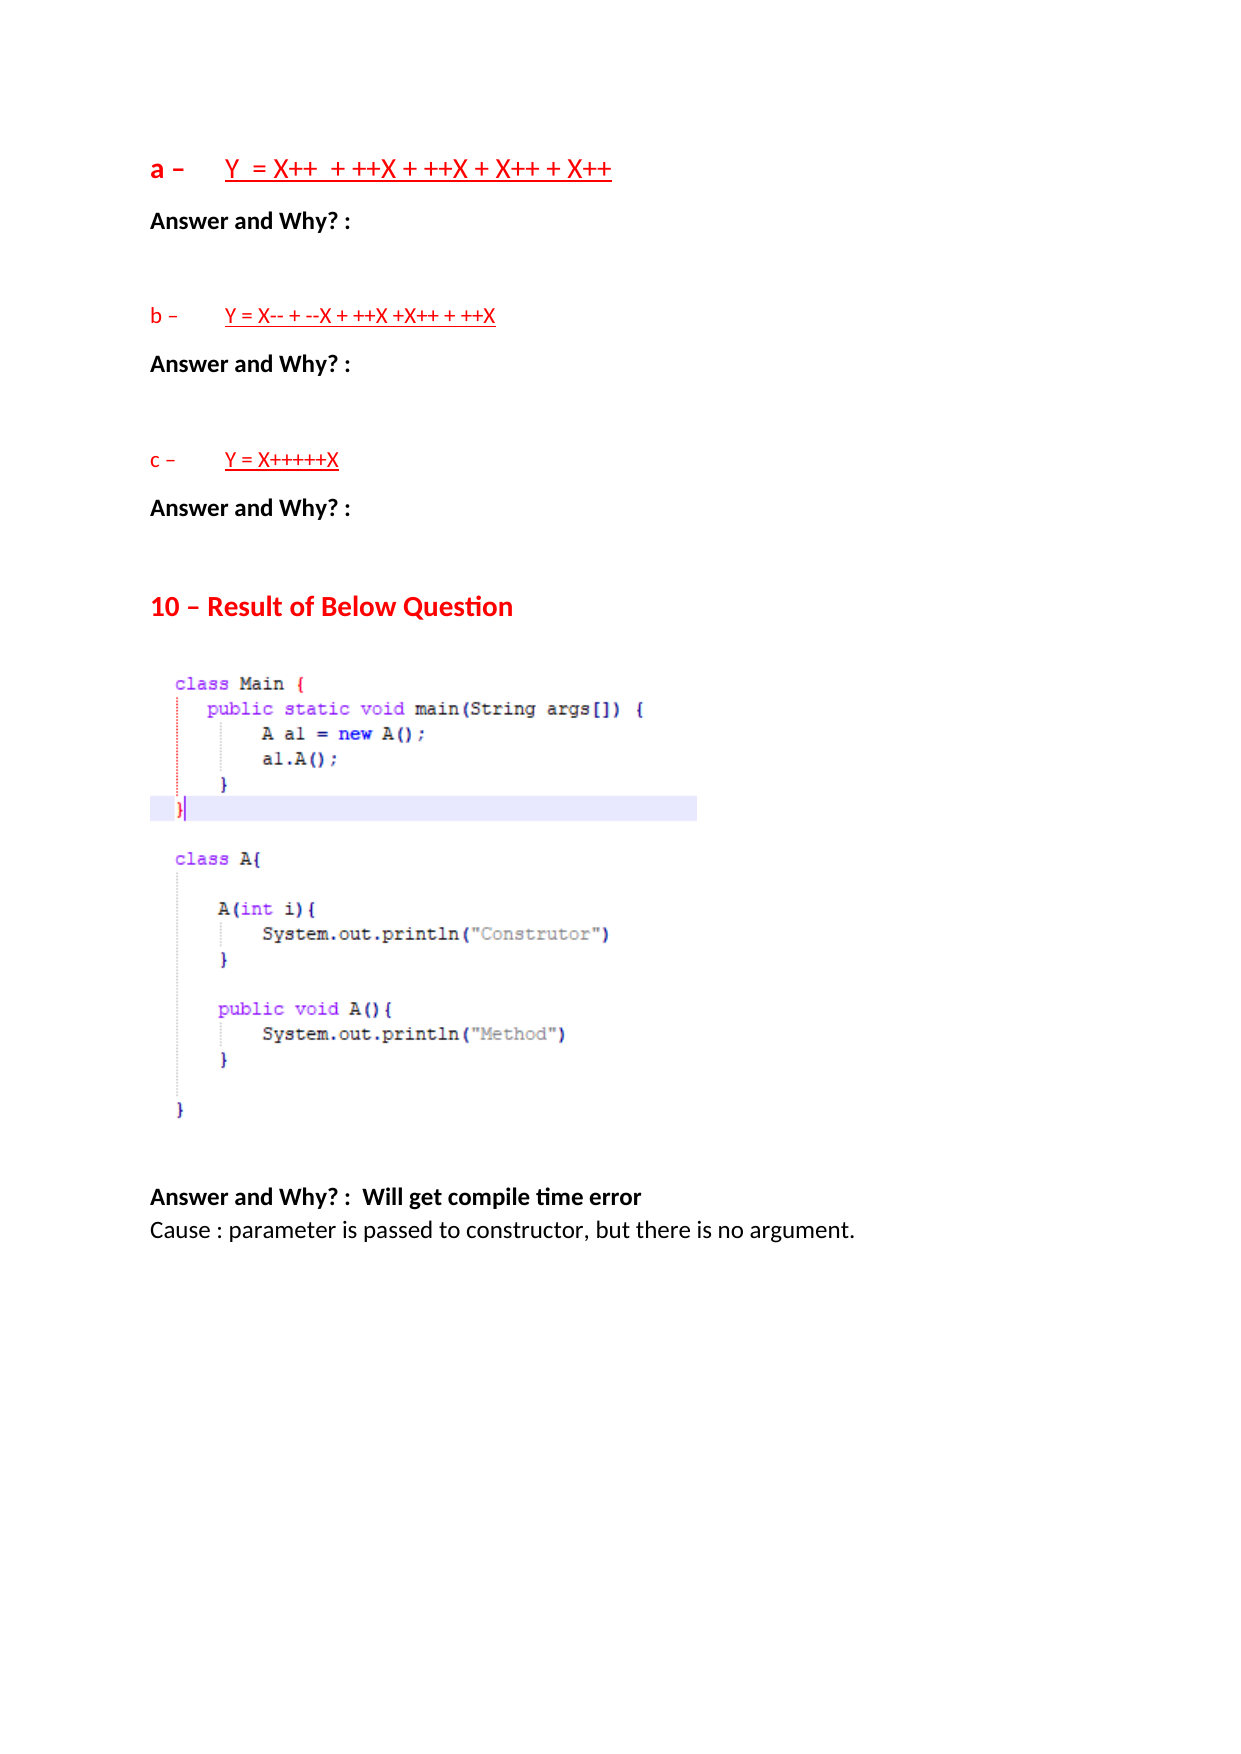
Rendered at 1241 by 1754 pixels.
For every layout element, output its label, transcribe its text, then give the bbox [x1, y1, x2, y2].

text Answer and Why? : [150, 492, 1090, 522]
text a – Y = X++ + ++X + ++X + X++ + X++ [150, 150, 1090, 186]
text b – Y = X-- + --X + ++X +X++ + ++X [150, 302, 1090, 329]
text Answer and Why? : Will get compile time error Cause : parameter is passed to constructor, but there is no argument. [150, 1181, 1090, 1244]
text 10 – Result of Below Question [150, 588, 1090, 624]
text Answer and Why? : [150, 348, 1090, 379]
text c – Y = X+++++X [150, 445, 1090, 473]
text Answer and Why? : [150, 205, 1090, 236]
picture [150, 643, 697, 1162]
